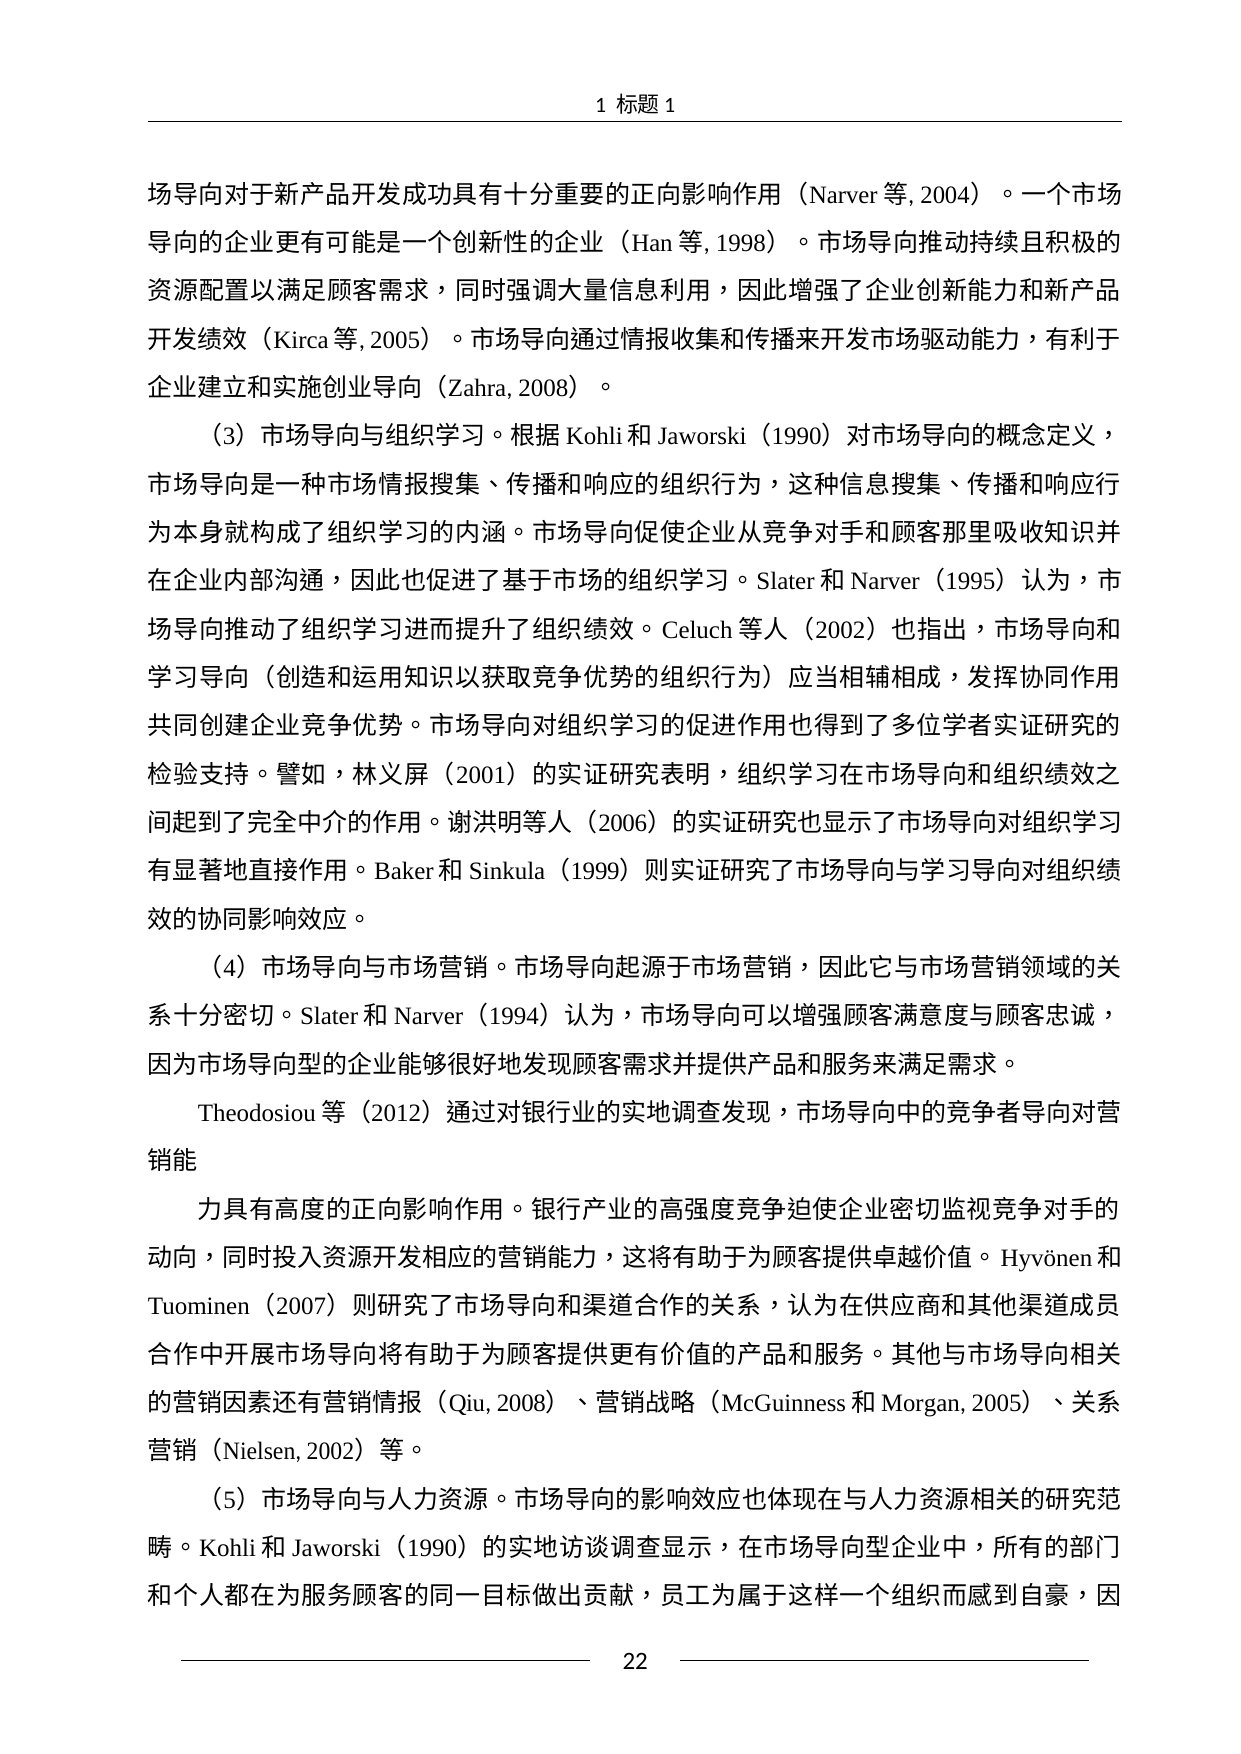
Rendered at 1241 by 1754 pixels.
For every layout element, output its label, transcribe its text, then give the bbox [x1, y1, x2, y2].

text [148, 161, 1122, 403]
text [148, 1466, 1122, 1611]
text （4）市场导向与市场营销。市场导向起源于市场营销，因此它与市场营销领域的关系十分密切。Slater和Narver（1994）认为，市场导向可以增强顾客满意度与顾客忠诚，因为市场导向型的企业能够很好地发现顾客需求并提供产品和服务来满足需求。 [148, 934, 1122, 1079]
text （3）市场导向与组织学习。根据Kohli和Jaworski（1990）对市场导向的概念定义，市场导向是一种市场情报搜集、传播和响应的组织行为，这种信息搜集、传播和响应行为本身就构成了组织学习的内涵。市场导向促使企业从竞争对手和顾客那里吸收知识并在企业内部沟通，因此也促进了基于市场的组织学习。Slater和Narver（1995）认为，市场导向推动了组织学习进而提升了组织绩效。Celuch等人（2002）也指出，市场导向和学习导向（创造和运用知识以获取竞争优势的组织行为）应当相辅相成，发挥协同作用共同创建企业竞争优势。市场导向对组织学习的促进作用也得到了多位学者实证研究的检验支持。譬如，林义屏（2001）的实证研究表明，组织学习在市场导向和组织绩效之间起到了完全中介的作用。谢洪明等人（2006）的实证研究也显示了市场导向对组织学习有显著地直接作用。Baker和Sinkula（1999）则实证研究了市场导向与学习导向对组织绩效的协同影响效应。 [148, 403, 1122, 934]
text Theodosiou等（2012）通过对银行业的实地调查发现，市场导向中的竞争者导向对营销能 [148, 1079, 1122, 1176]
text 力具有高度的正向影响作用。银行产业的高强度竞争迫使企业密切监视竞争对手的动向，同时投入资源开发相应的营销能力，这将有助于为顾客提供卓越价值。Hyvönen和Tuominen（2007）则研究了市场导向和渠道合作的关系，认为在供应商和其他渠道成员合作中开展市场导向将有助于为顾客提供更有价值的产品和服务。其他与市场导向相关的营销因素还有营销情报（Qiu, 2008）、营销战略（McGuinness和Morgan, 2005）、关系营销（Nielsen, 2002）等。 [148, 1176, 1122, 1466]
